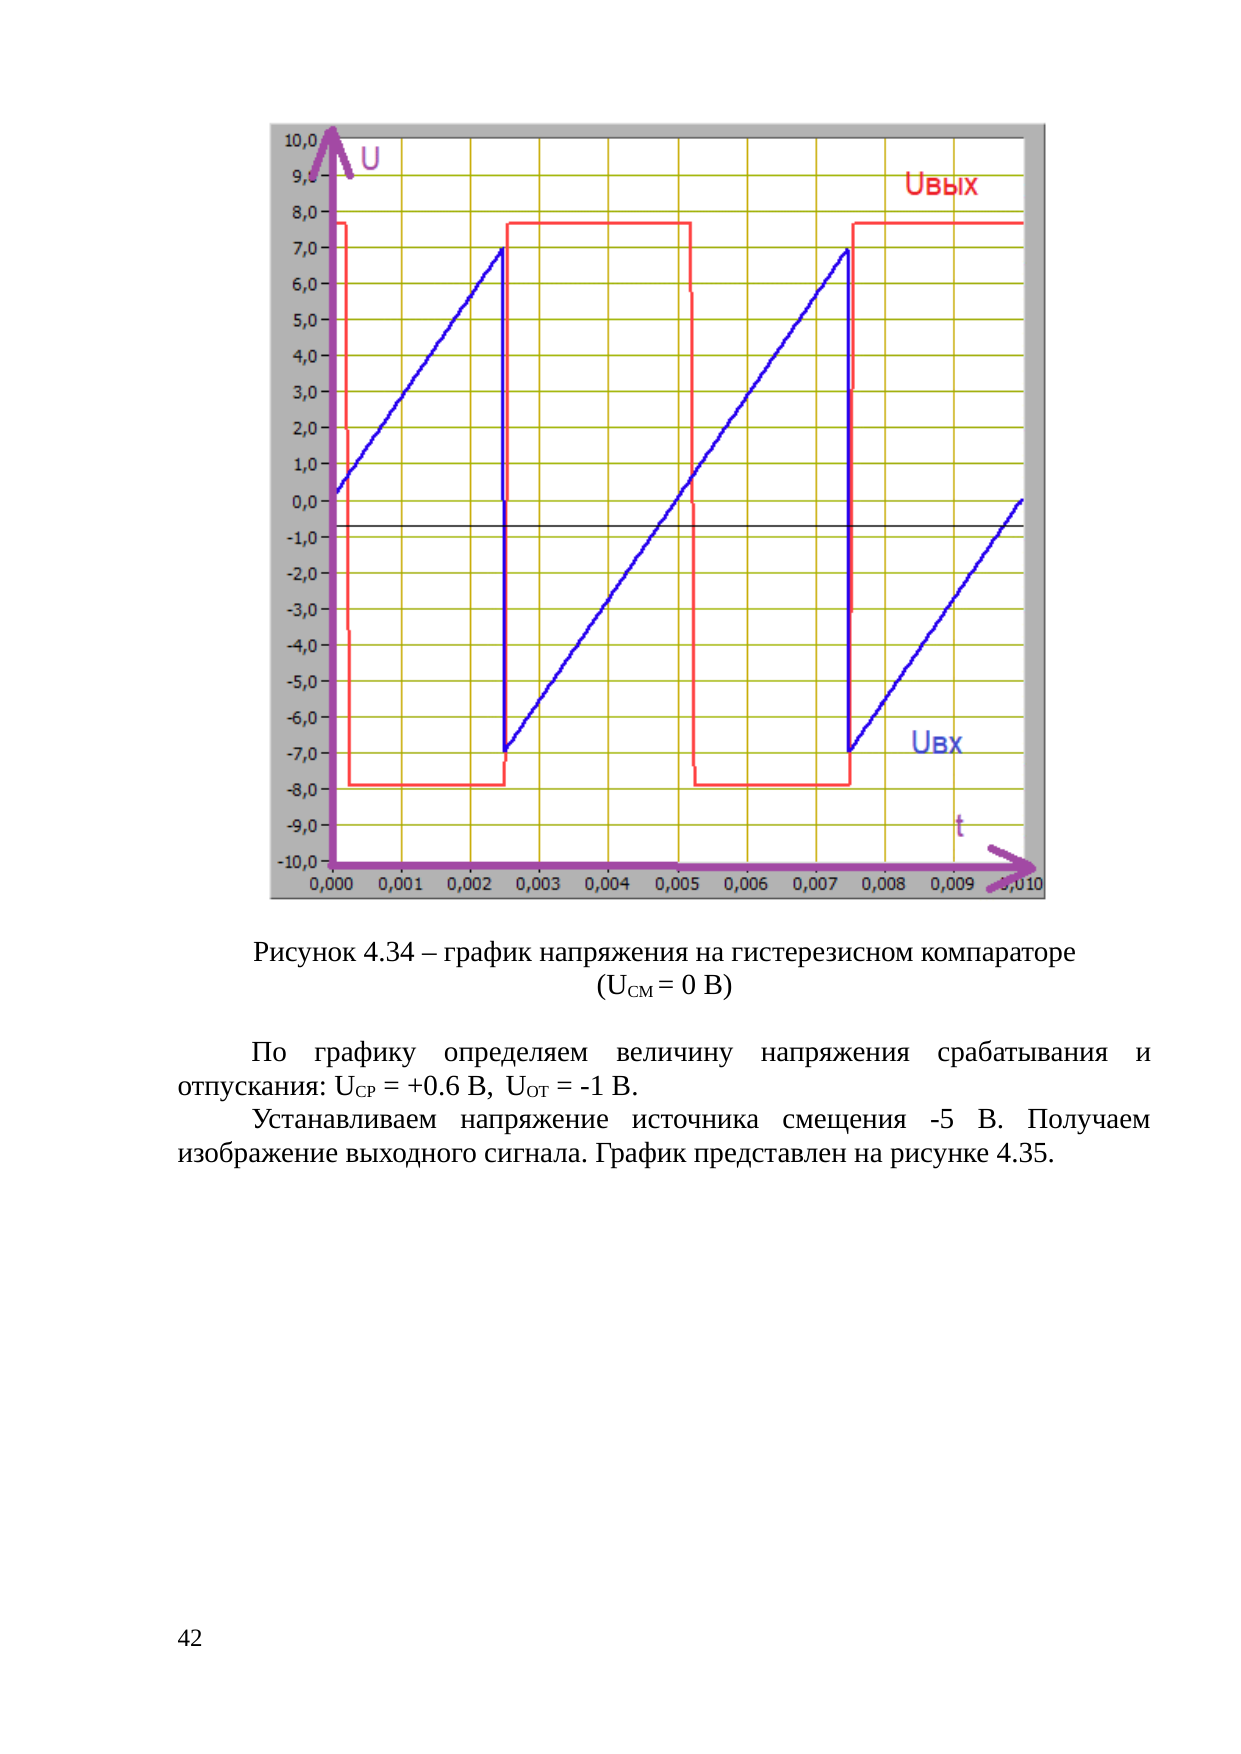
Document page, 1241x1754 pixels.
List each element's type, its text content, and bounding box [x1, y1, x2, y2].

picture [262, 118, 1052, 934]
text По графику определяем величину напряжения срабатывания и отпускания: UСР = +0.6 В, UОТ = -1 В. [177, 1034, 1152, 1101]
text (UСМ = 0 В) [177, 967, 1152, 1001]
text Устанавливаем напряжение источника смещения -5 В. Получаем изображение выходного сигнала. График представлен на рисунке 4.35. [177, 1101, 1152, 1168]
